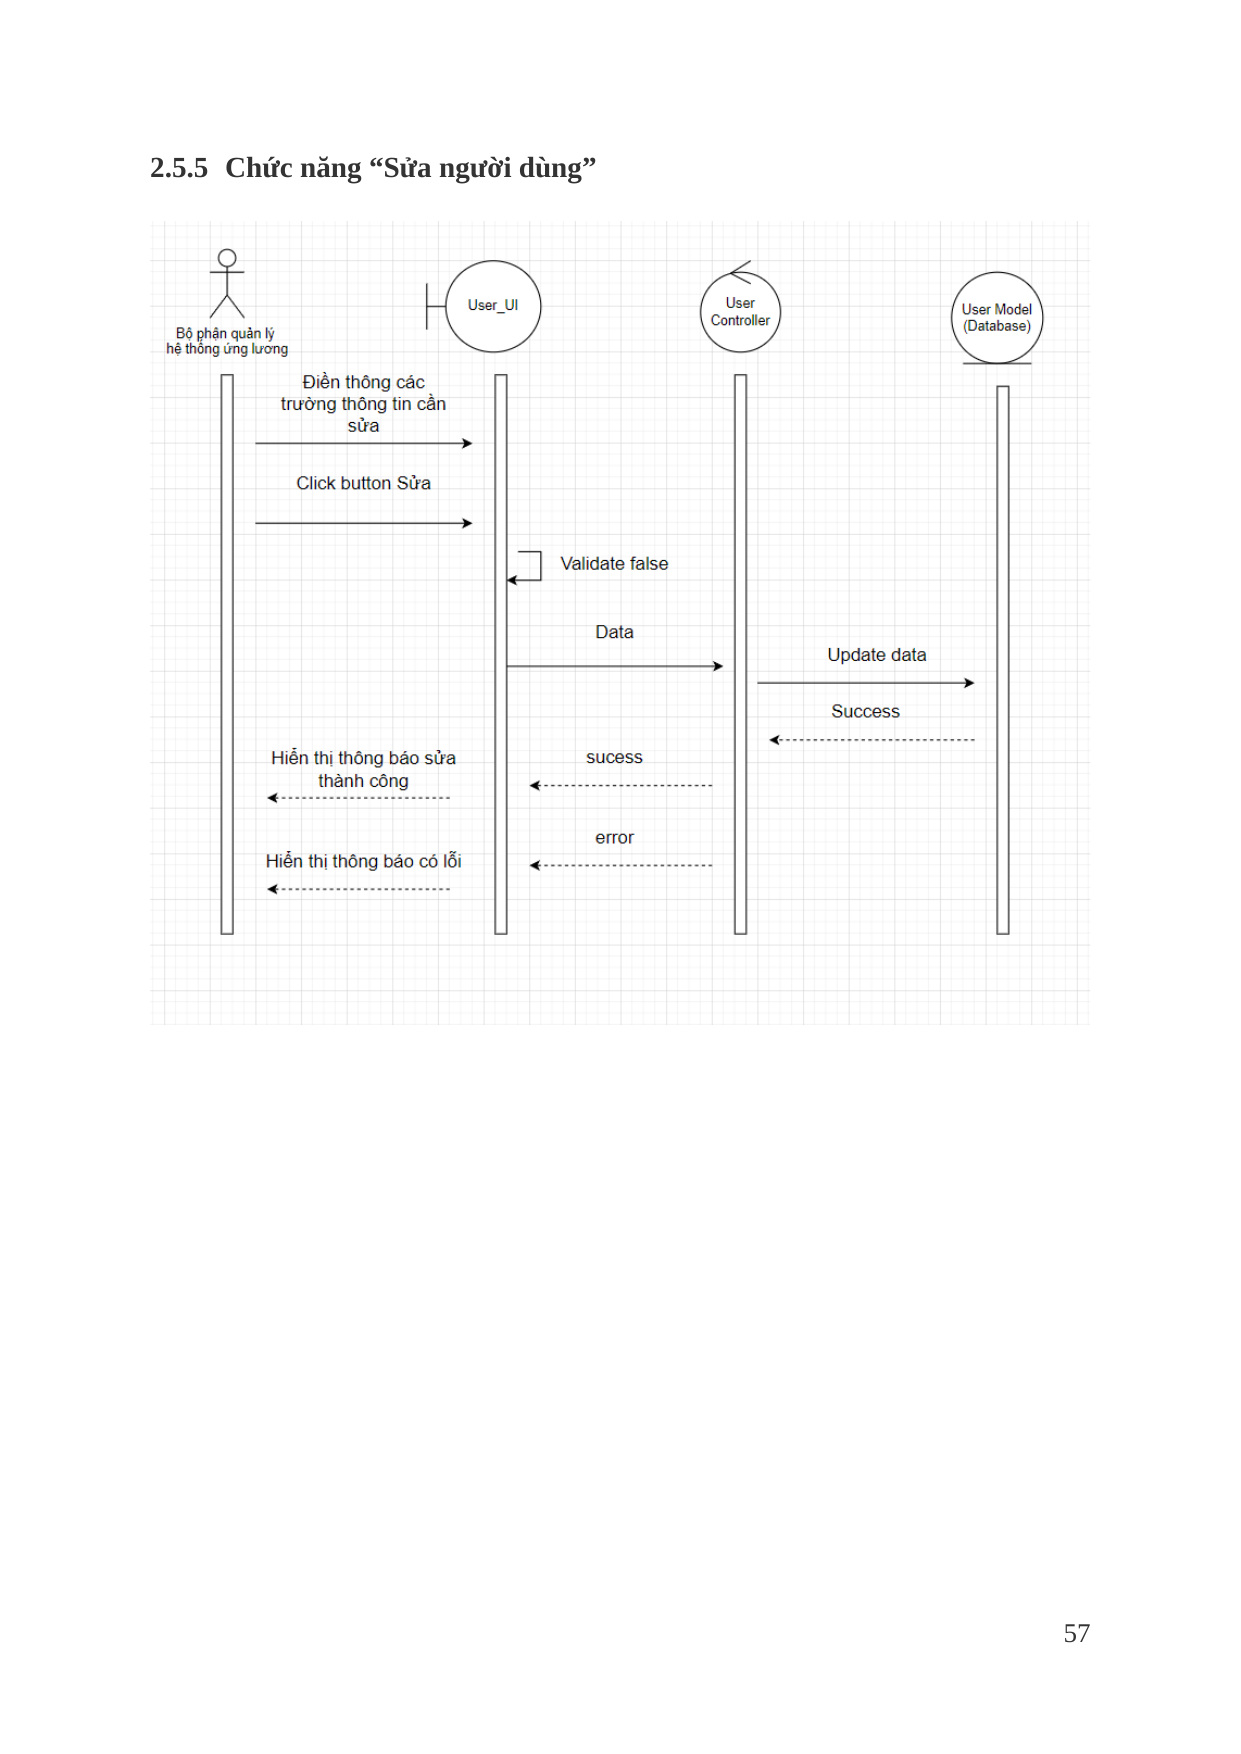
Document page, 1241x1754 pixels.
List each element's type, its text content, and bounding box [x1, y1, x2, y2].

picture [150, 221, 1091, 1025]
subtitle Chức năng “Sửa người dùng” [150, 150, 1090, 183]
